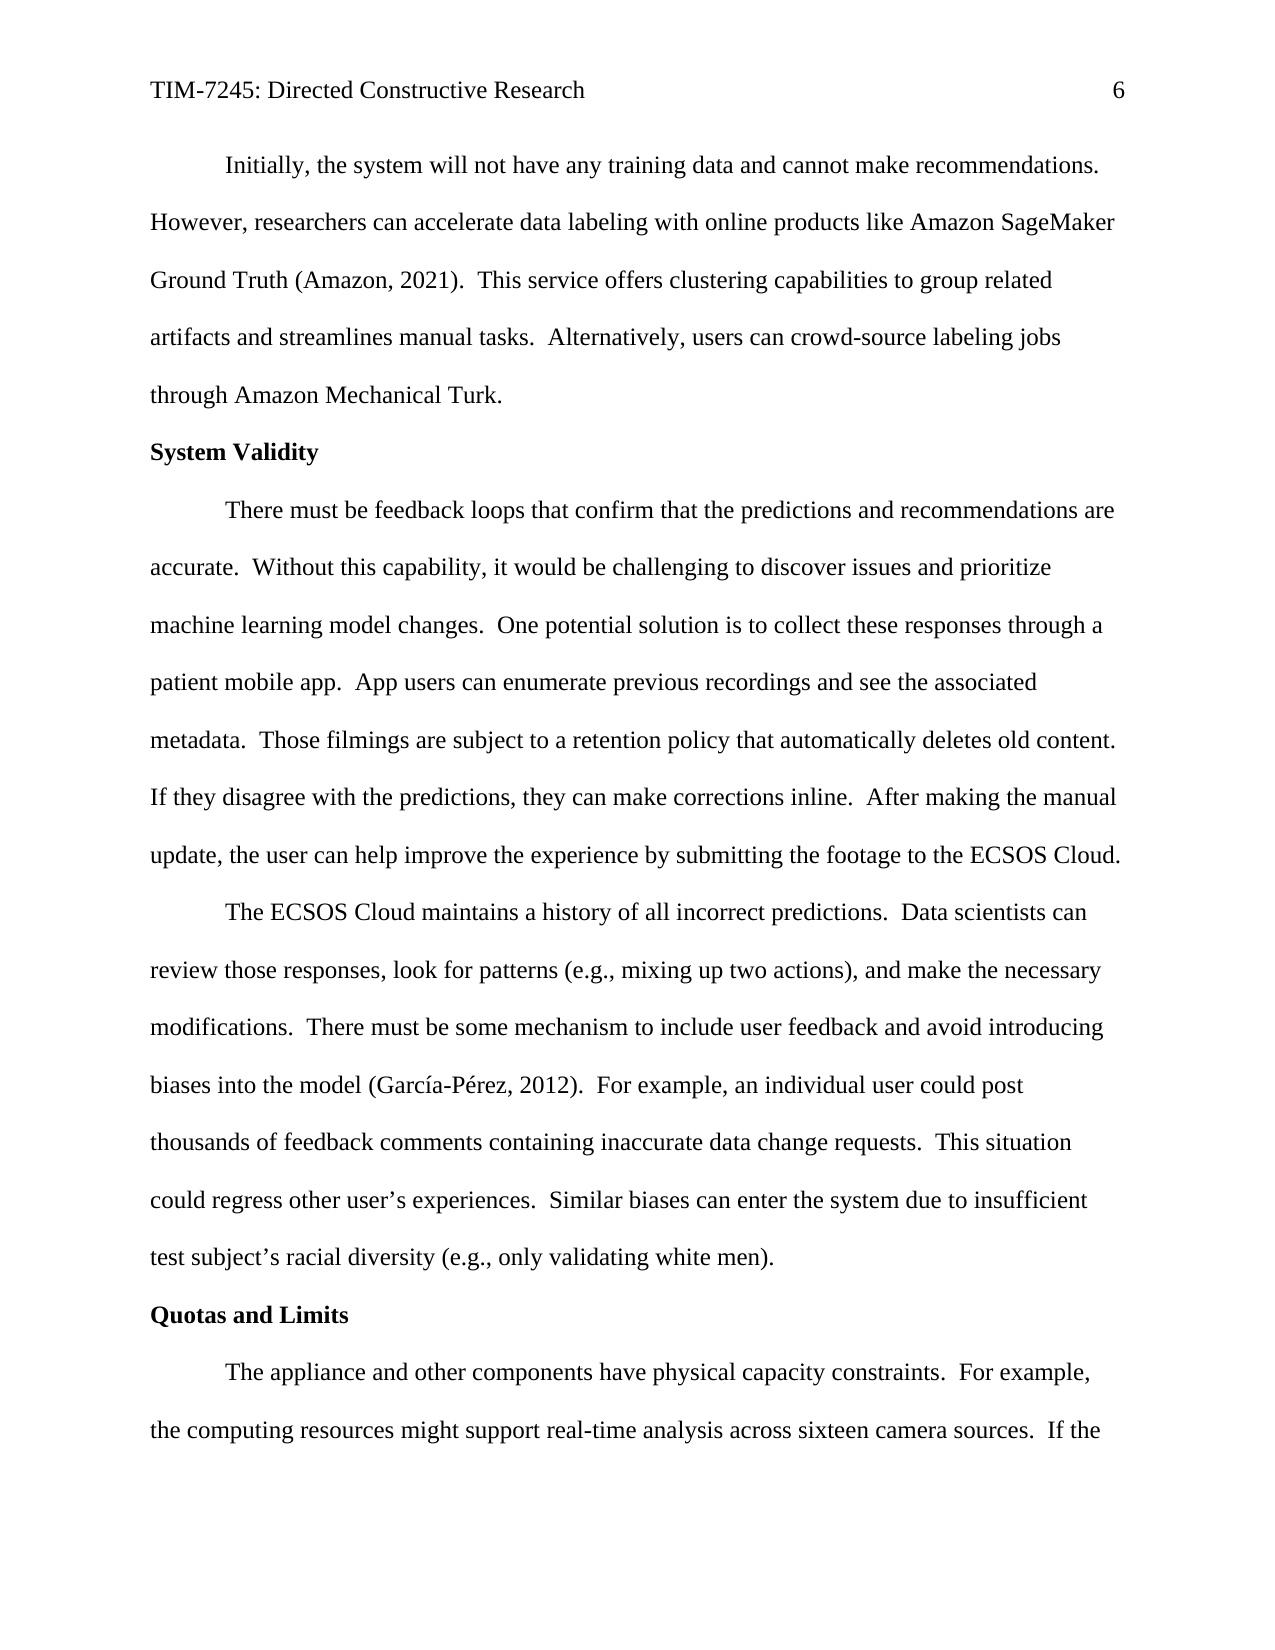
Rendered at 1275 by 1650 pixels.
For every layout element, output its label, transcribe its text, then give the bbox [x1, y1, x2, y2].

text Initially, the system will not have any training data and cannot make recommendations. However, researchers can accelerate data labeling with online products like Amazon SageMaker Ground Truth. This service offers clustering capabilities to group related artifacts and streamlines manual tasks. Alternatively, users can crowd-source labeling jobs through Amazon Mechanical Turk. [150, 150, 1125, 409]
subtitle System Validity [150, 437, 1125, 466]
text The ECSOS Cloud maintains a history of all incorrect predictions. Data scientists can review those responses, look for patterns (e.g., mixing up two actions), and make the necessary modifications. There must be some mechanism to include user feedback and avoid introducing biases into the model. For example, an individual user could post thousands of feedback comments containing inaccurate data change requests. This situation could regress other user’s experiences. Similar biases can enter the system due to insufficient test subject’s racial diversity (e.g., only validating white men). [150, 897, 1125, 1271]
text There must be feedback loops that confirm that the predictions and recommendations are accurate. Without this capability, it would be challenging to discover issues and prioritize machine learning model changes. One potential solution is to collect these responses through a patient mobile app. App users can enumerate previous recordings and see the associated metadata. Those filmings are subject to a retention policy that automatically deletes old content. If they disagree with the predictions, they can make corrections inline. After making the manual update, the user can help improve the experience by submitting the footage to the ECSOS Cloud. [150, 495, 1125, 869]
subtitle Quotas and Limits [150, 1300, 1125, 1329]
